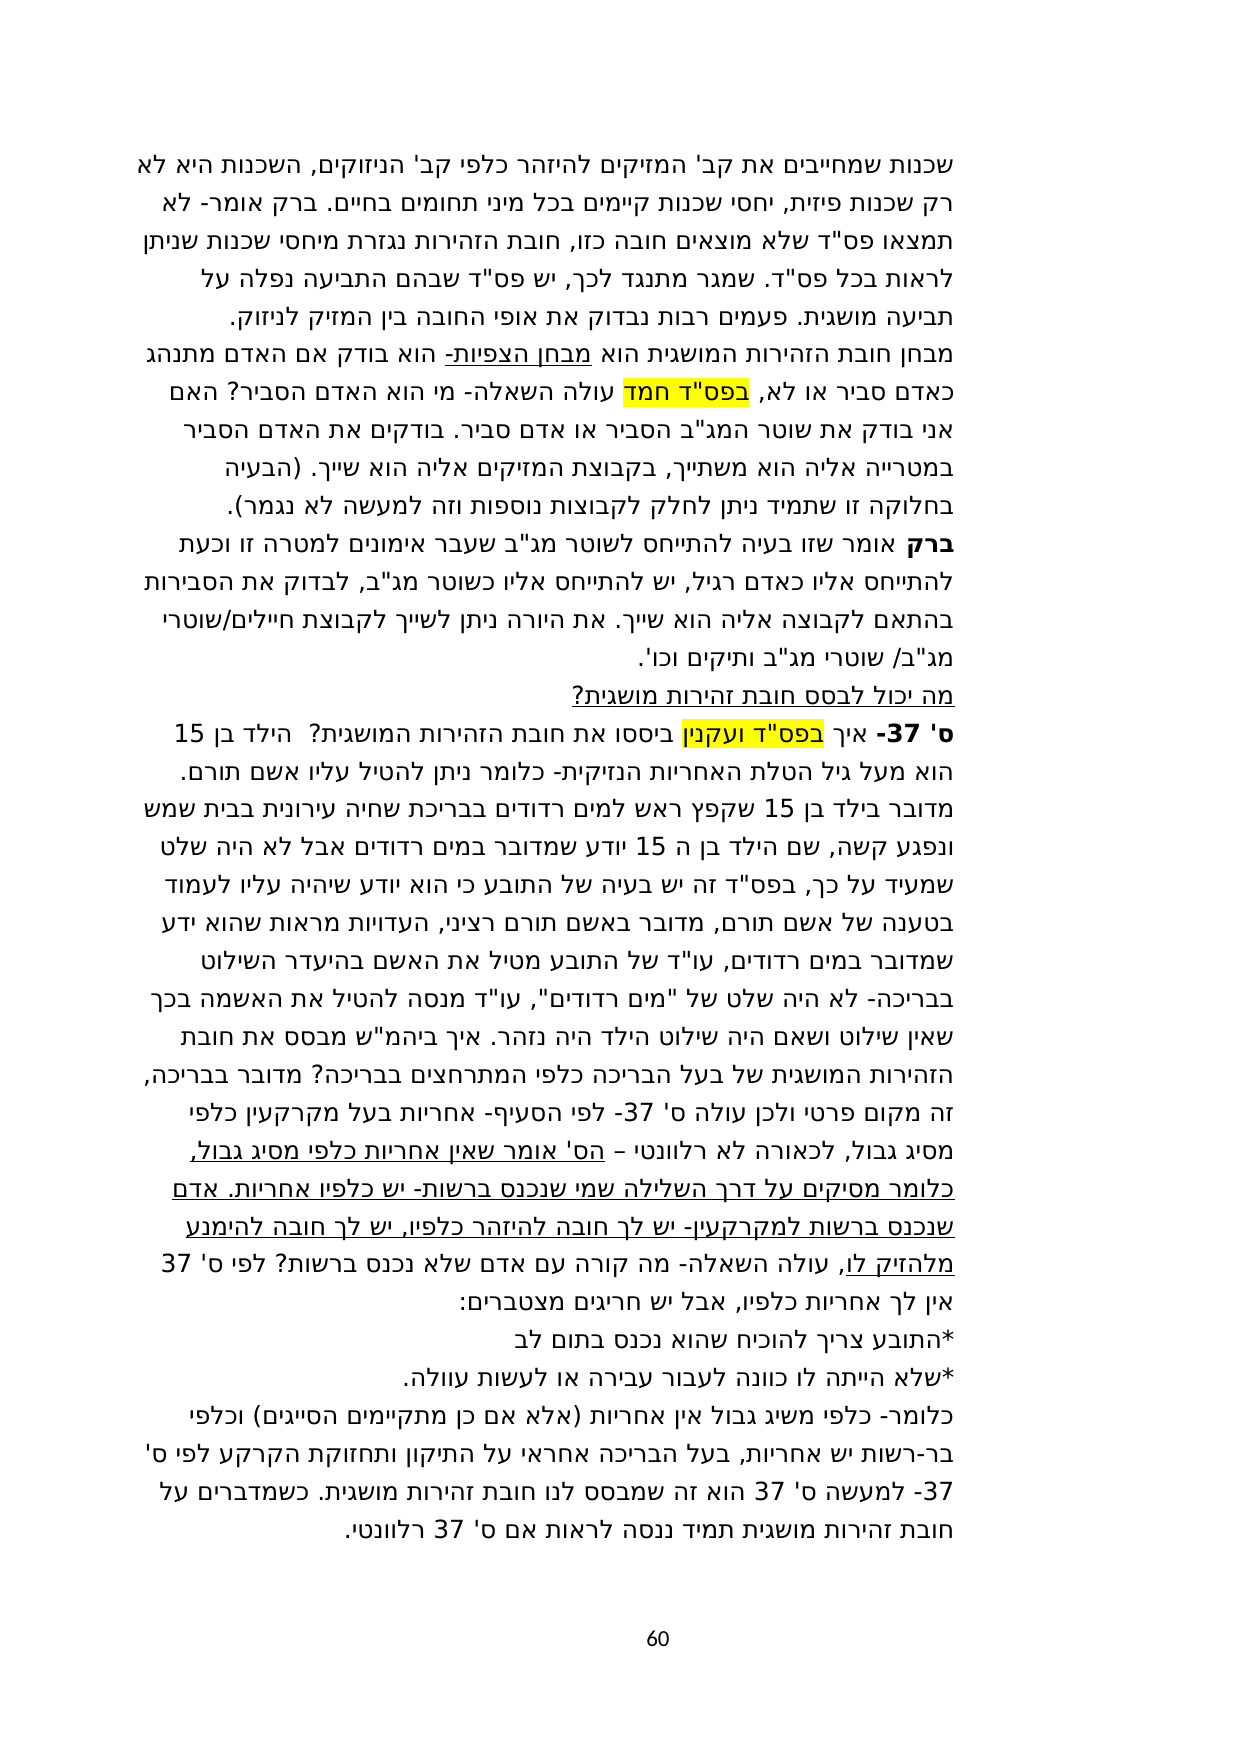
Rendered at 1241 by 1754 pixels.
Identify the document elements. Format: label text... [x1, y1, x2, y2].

text כלומר- כלפי משיג גבול אין אחריות (אלא אם כן מתקיימים הסייגים) וכלפי בר-רשות יש אחריות, בעל הבריכה אחראי על התיקון ותחזוקת הקרקע לפי ס' 37- למעשה ס' 37 הוא זה שמבסס לנו חובת זהירות מושגית. כשמדברים על חובת זהירות מושגית תמיד ננסה לראות אם ס' 37 רלוונטי. [136, 1401, 954, 1544]
text *שלא הייתה לו כוונה לעבור עבירה או לעשות עוולה. [136, 1363, 954, 1392]
text מה יכול לבסס חובת זהירות מושגית? [136, 681, 954, 710]
text ס' 37- איך בפס"ד ועקנין ביססו את חובת הזהירות המושגית? הילד בן 15 הוא מעל גיל הטלת האחריות הנזיקית- כלומר ניתן להטיל עליו אשם תורם. מדובר בילד בן 15 שקפץ ראש למים רדודים בבריכת שחיה עירונית בבית שמש ונפגע קשה, שם הילד בן ה 15 יודע שמדובר במים רדודים אבל לא היה שלט שמעיד על כך, בפס"ד זה יש בעיה של התובע כי הוא יודע שיהיה עליו לעמוד בטענה של אשם תורם, מדובר באשם תורם רציני, העדויות מראות שהוא ידע שמדובר במים רדודים, עו"ד של התובע מטיל את האשם בהיעדר השילוט בבריכה- לא היה שלט של "מים רדודים", עו"ד מנסה להטיל את האשמה בכך שאין שילוט ושאם היה שילוט הילד היה נזהר. איך ביהמ"ש מבסס את חובת הזהירות המושגית של בעל הבריכה כלפי המתרחצים בבריכה? מדובר בבריכה, זה מקום פרטי ולכן עולה ס' 37- לפי הסעיף- אחריות בעל מקרקעין כלפי מסיג גבול, לכאורה לא רלוונטי – הס' אומר שאין אחריות כלפי מסיג גבול, כלומר מסיקים על דרך השלילה שמי שנכנס ברשות- יש כלפיו אחריות. אדם שנכנס ברשות למקרקעין- יש לך חובה להיזהר כלפיו, יש לך חובה להימנע מלהזיק לו, עולה השאלה- מה קורה עם אדם שלא נכנס ברשות? לפי ס' 37 אין לך אחריות כלפיו, אבל יש חריגים מצטברים: [136, 719, 954, 1317]
text מבחן חובת הזהירות המושגית הוא מבחן הצפיות- הוא בודק אם האדם מתנהג כאדם סביר או לא, בפס"ד חמד עולה השאלה- מי הוא האדם הסביר? האם אני בודק את שוטר המג"ב הסביר או אדם סביר. בודקים את האדם הסביר במטרייה אליה הוא משתייך, בקבוצת המזיקים אליה הוא שייך. (הבעיה בחלוקה זו שתמיד ניתן לחלק לקבוצות נוספות וזה למעשה לא נגמר). [136, 339, 954, 520]
text ברק אומר שזו בעיה להתייחס לשוטר מג"ב שעבר אימונים למטרה זו וכעת להתייחס אליו כאדם רגיל, יש להתייחס אליו כשוטר מג"ב, לבדוק את הסבירות בהתאם לקבוצה אליה הוא שייך. את היורה ניתן לשייך לקבוצת חיילים/שוטרי מג"ב/ שוטרי מג"ב ותיקים וכו'. [136, 529, 954, 672]
text *התובע צריך להוכיח שהוא נכנס בתום לב [136, 1325, 954, 1354]
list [136, 150, 992, 331]
